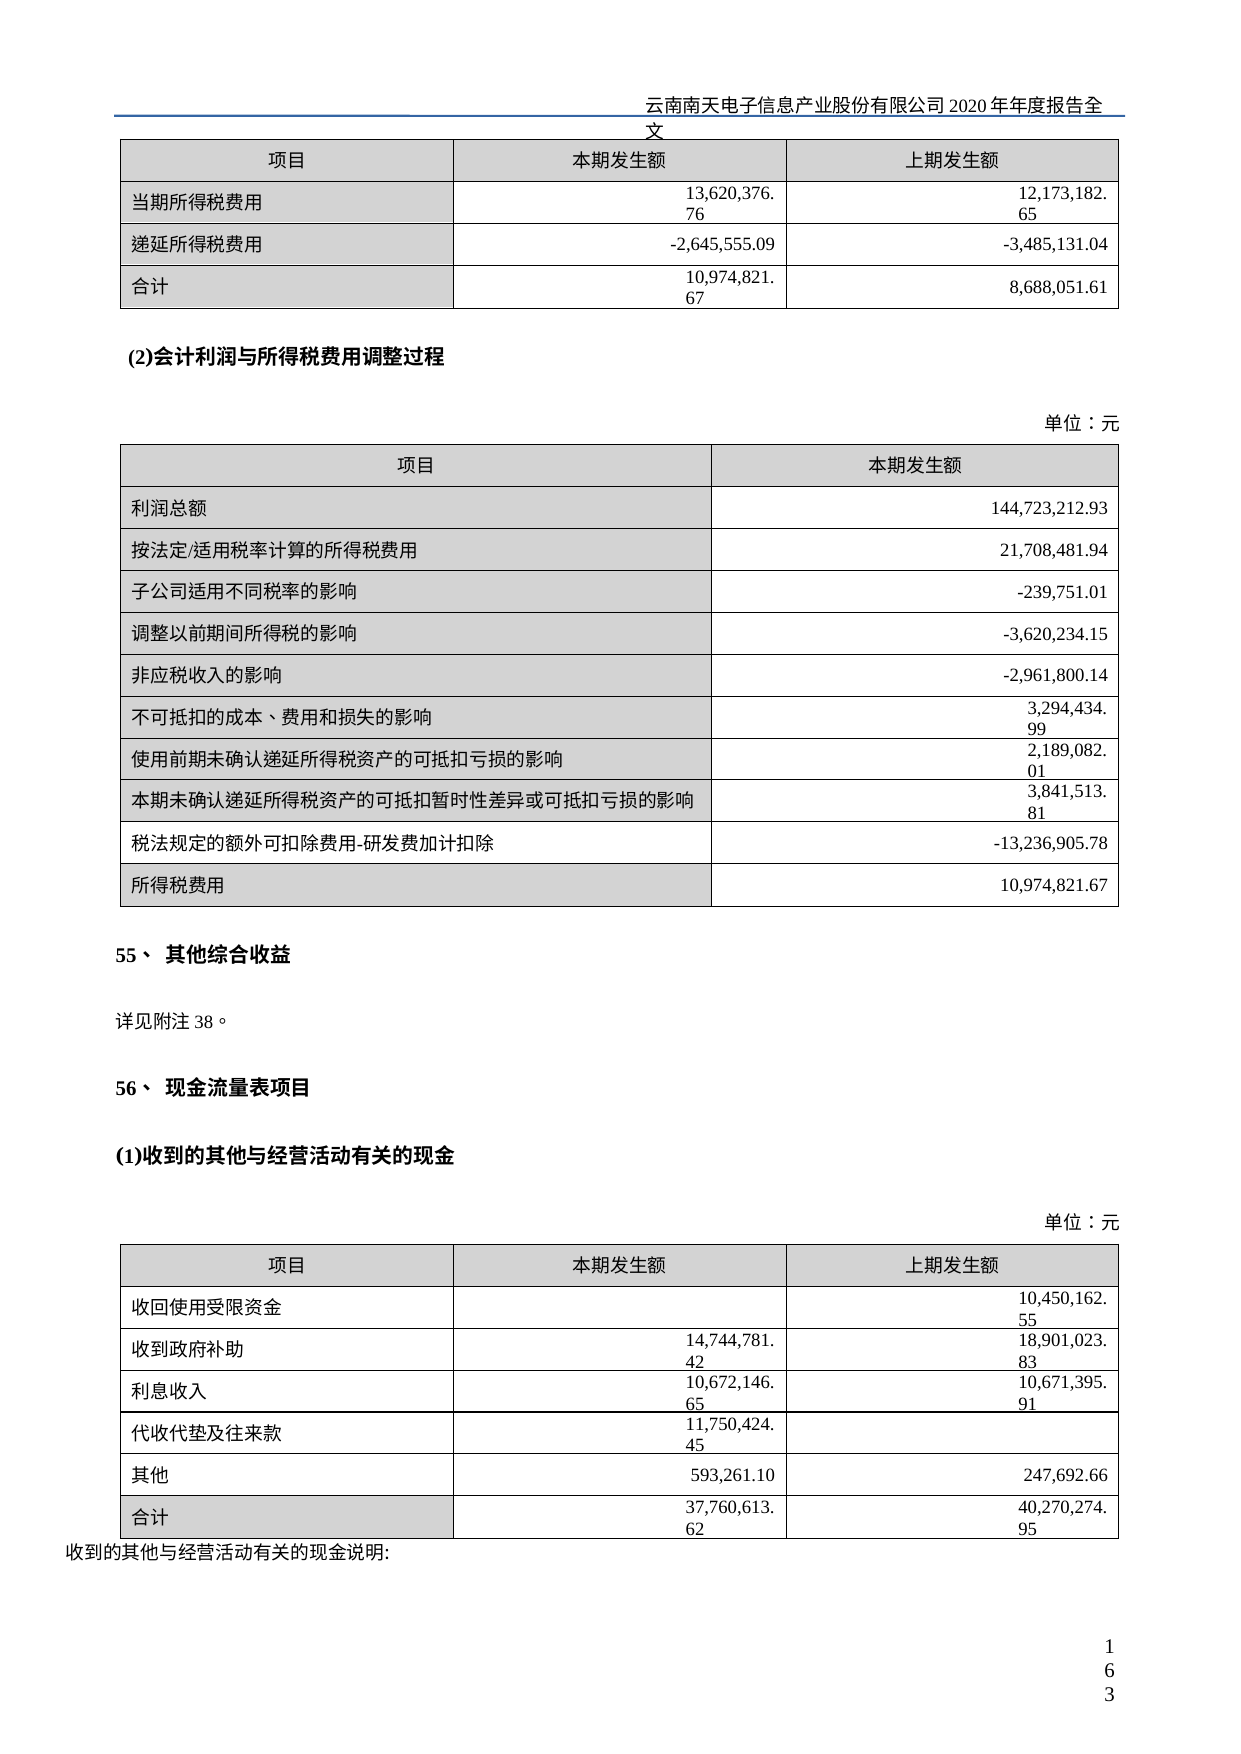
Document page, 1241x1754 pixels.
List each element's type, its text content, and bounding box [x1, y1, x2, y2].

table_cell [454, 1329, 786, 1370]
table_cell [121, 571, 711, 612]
text (1)收到的其他与经营活动有关的现金 [65, 1142, 1174, 1170]
text 收到的其他与经营活动有关的现金说明: [65, 1539, 1174, 1565]
text 56、 现金流量表项目 [65, 1073, 1174, 1102]
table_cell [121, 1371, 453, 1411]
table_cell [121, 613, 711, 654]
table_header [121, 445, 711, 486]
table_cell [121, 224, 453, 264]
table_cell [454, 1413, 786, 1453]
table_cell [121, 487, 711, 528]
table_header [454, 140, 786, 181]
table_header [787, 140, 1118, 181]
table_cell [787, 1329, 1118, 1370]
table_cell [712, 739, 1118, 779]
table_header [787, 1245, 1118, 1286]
text 单位：元 [1044, 410, 1174, 435]
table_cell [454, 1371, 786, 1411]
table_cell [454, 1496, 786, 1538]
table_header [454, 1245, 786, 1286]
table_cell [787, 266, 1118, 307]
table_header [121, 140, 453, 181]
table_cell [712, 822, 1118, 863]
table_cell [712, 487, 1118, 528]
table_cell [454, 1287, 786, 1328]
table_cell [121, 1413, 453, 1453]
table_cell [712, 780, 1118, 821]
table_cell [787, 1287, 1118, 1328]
text 详见附注38。 [65, 1008, 1174, 1034]
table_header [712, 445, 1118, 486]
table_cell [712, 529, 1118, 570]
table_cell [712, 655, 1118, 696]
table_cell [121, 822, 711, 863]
text 单位：元 [1044, 1209, 1174, 1235]
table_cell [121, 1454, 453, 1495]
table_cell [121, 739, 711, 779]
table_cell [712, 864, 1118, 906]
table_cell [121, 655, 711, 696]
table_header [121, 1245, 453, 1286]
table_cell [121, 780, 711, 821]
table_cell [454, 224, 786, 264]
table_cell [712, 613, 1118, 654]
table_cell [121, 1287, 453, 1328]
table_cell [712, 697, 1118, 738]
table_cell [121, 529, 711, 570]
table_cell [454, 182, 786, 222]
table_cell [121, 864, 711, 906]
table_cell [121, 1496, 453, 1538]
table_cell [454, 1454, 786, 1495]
text (2)会计利润与所得税费用调整过程 [65, 342, 1174, 370]
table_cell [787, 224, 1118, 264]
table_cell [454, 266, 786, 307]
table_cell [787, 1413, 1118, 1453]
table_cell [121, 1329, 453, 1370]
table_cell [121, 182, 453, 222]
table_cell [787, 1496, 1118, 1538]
text 55、 其他综合收益 [65, 940, 1174, 969]
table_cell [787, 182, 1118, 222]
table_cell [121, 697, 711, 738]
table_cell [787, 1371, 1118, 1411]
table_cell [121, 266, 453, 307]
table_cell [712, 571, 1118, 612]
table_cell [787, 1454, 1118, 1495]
